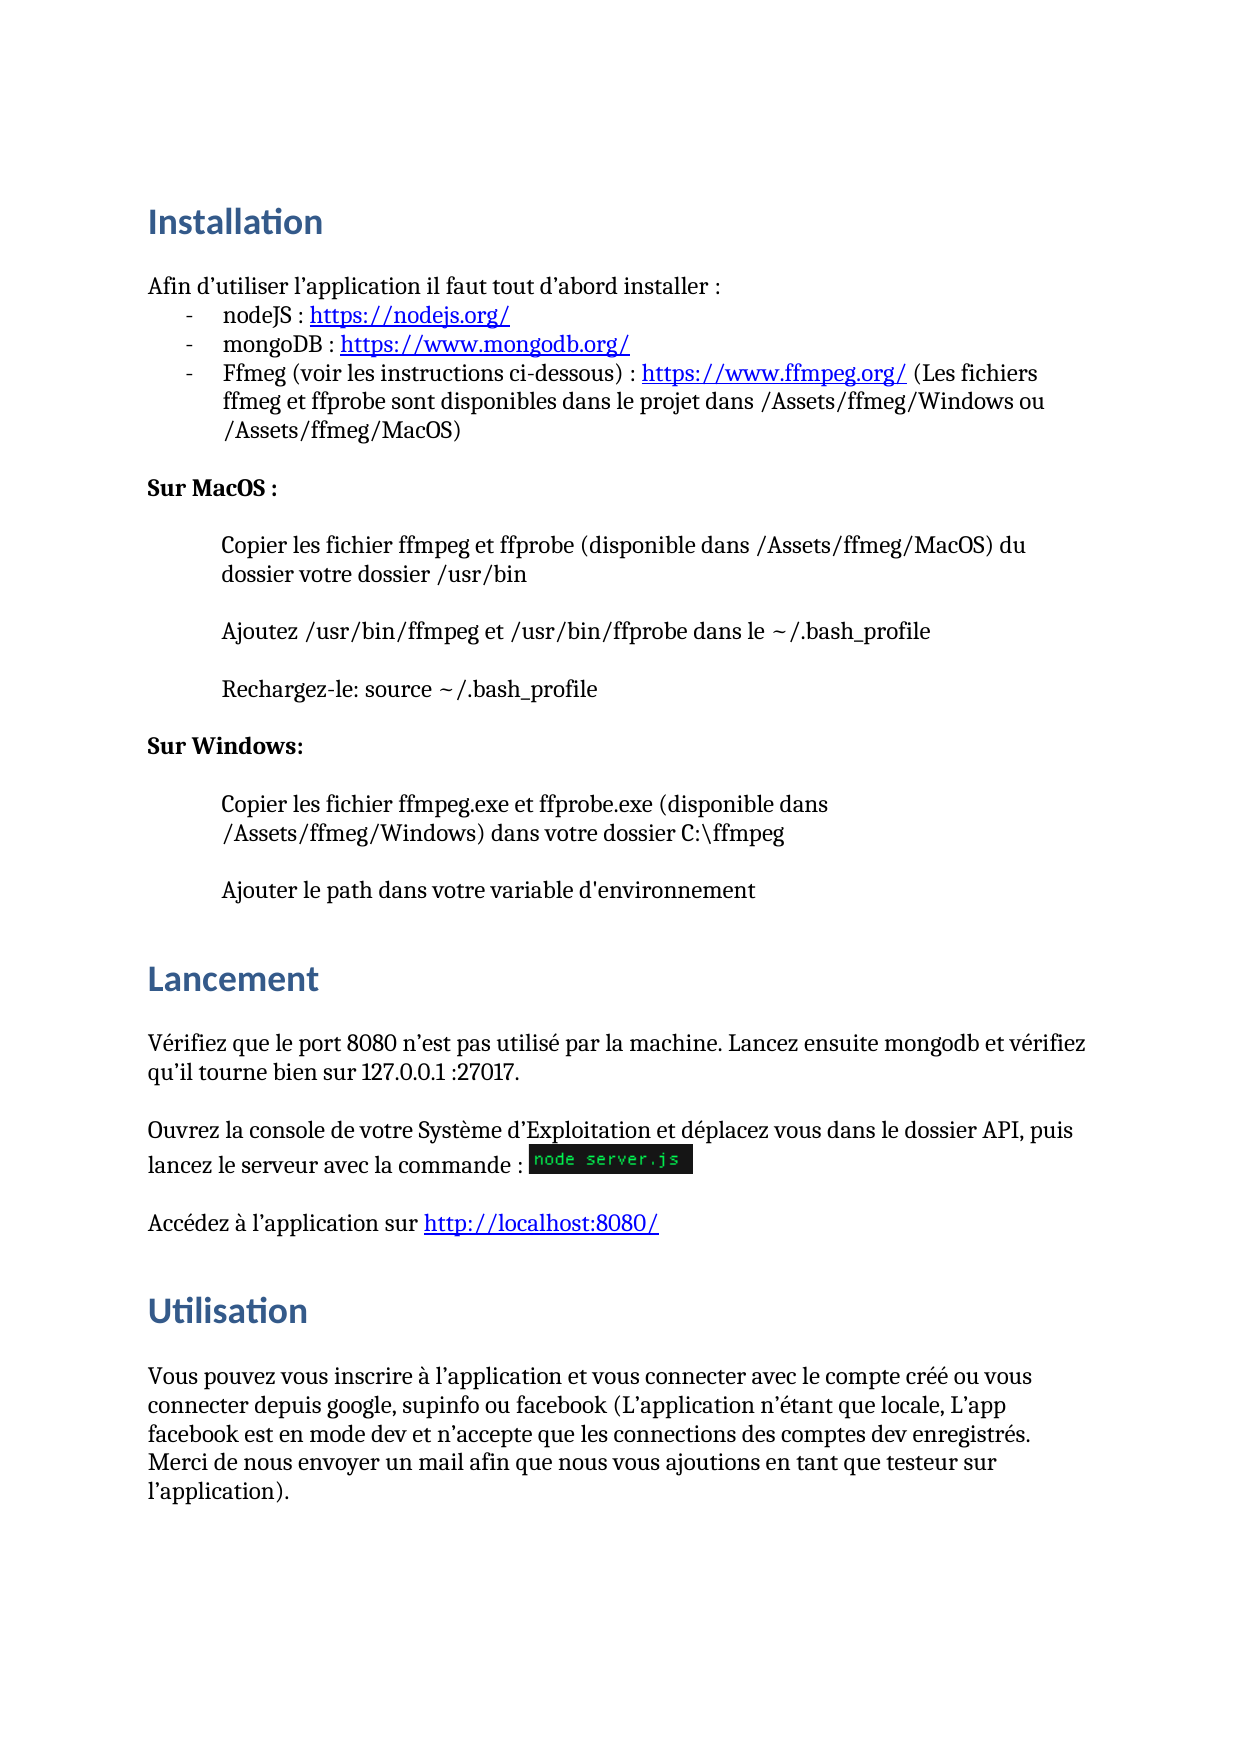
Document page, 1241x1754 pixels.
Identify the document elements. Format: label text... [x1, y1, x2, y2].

list mongoDB : https://www.mongodb.org/ [185, 330, 1092, 358]
subtitle Utilisation [148, 1287, 1092, 1333]
text Vérifiez que le port 8080 n’est pas utilisé par la machine. Lancez ensuite mongodb et vérifiez qu’il tourne bien sur 127.0.0.1 :27017. [148, 1029, 1092, 1087]
subtitle Installation [148, 198, 1092, 243]
text Copier les fichier ffmpeg et ffprobe (disponible dans /Assets/ffmeg/MacOS) du dossier votre dossier /usr/bin [221, 531, 1092, 588]
text Vous pouvez vous inscrire à l’application et vous connecter avec le compte créé ou vous connecter depuis google, supinfo ou facebook (L’application n’étant que locale, L’app facebook est en mode dev et n’accepte que les connections des comptes dev enregistrés. Merci de nous envoyer un mail afin que nous vous ajoutions en tant que testeur sur l’application). [148, 1362, 1092, 1506]
text Ajoutez /usr/bin/ffmpeg et /usr/bin/ffprobe dans le ~/.bash_profile [148, 617, 1092, 646]
text Rechargez-le: source ~/.bash_profile [148, 675, 1092, 703]
text Ouvrez la console de votre Système d’Exploitation et déplacez vous dans le dossier API, puis lancez le serveur avec la commande : [148, 1116, 1092, 1180]
text Sur Windows: [148, 732, 1092, 761]
subtitle Lancement [148, 955, 1092, 1001]
text Accédez à l’application sur http://localhost:8080/ [148, 1209, 1092, 1237]
list Ffmeg (voir les instructions ci-dessous) : https://www.ffmpeg.org/ (Les fichiers ffmeg et ffprobe sont disponibles dans le projet dans /Assets/ffmeg/Windows ou /Assets/ffmeg/MacOS) [185, 358, 1092, 445]
picture [528, 1144, 693, 1174]
text Afin d’utiliser l’application il faut tout d’abord installer : [148, 272, 1092, 301]
text Sur MacOS : [148, 473, 1092, 502]
text Copier les fichier ffmpeg.exe et ffprobe.exe (disponible dans /Assets/ffmeg/Windows) dans votre dossier C:\ffmpeg [221, 790, 1092, 847]
list nodeJS : https://nodejs.org/ [185, 301, 1092, 330]
text Ajouter le path dans votre variable d'environnement [221, 876, 1092, 905]
